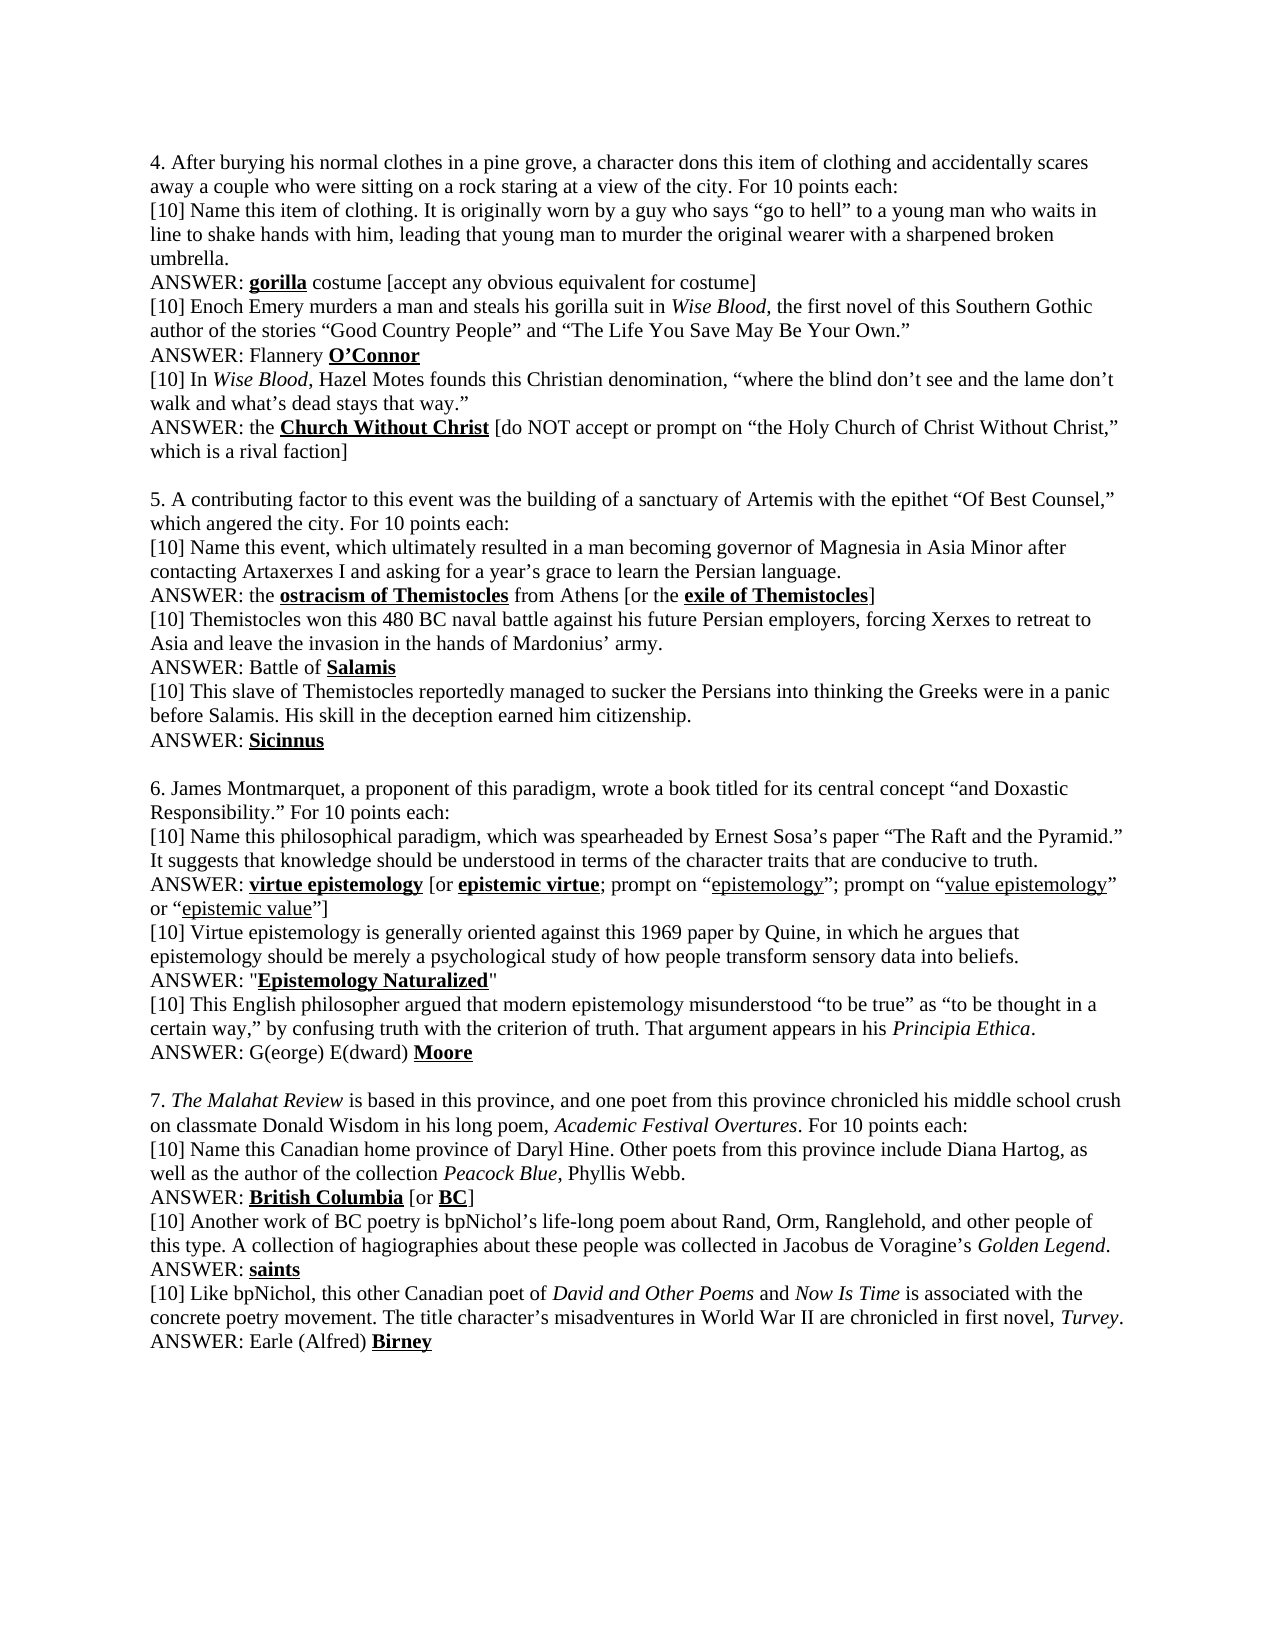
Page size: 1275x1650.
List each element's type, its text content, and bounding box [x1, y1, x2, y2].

text 4. After burying his normal clothes in a pine grove, a character dons this item of clothing and accidentally scares away a couple who were sitting on a rock staring at a view of the city. For 10 points each: [10] Name this item of clothing. It is originally worn by a guy who says “go to hell” to a young man who waits in line to shake hands with him, leading that young man to murder the original wearer with a sharpened broken umbrella. ANSWER: gorilla costume [accept any obvious equivalent for costume] [10] Enoch Emery murders a man and steals his gorilla suit in Wise Blood, the first novel of this Southern Gothic author of the stories “Good Country People” and “The Life You Save May Be Your Own.” ANSWER: Flannery O’Connor [10] In Wise Blood, Hazel Motes founds this Christian denomination, “where the blind don’t see and the lame don’t walk and what’s dead stays that way.” ANSWER: the Church Without Christ [do NOT accept or prompt on “the Holy Church of Christ Without Christ,” which is a rival faction] [150, 150, 1125, 487]
text 5. A contributing factor to this event was the building of a sanctuary of Artemis with the epithet “Of Best Counsel,” which angered the city. For 10 points each: [10] Name this event, which ultimately resulted in a man becoming governor of Magnesia in Asia Minor after contacting Artaxerxes I and asking for a year’s grace to learn the Persian language. ANSWER: the ostracism of Themistocles from Athens [or the exile of Themistocles] [10] Themistocles won this 480 BC naval battle against his future Persian employers, forcing Xerxes to retreat to Asia and leave the invasion in the hands of Mardonius’ army. ANSWER: Battle of Salamis [10] This slave of Themistocles reportedly managed to sucker the Persians into thinking the Greeks were in a panic before Salamis. His skill in the deception earned him citizenship. ANSWER: Sicinnus [150, 487, 1125, 776]
text 7. The Malahat Review is based in this province, and one poet from this province chronicled his middle school crush on classmate Donald Wisdom in his long poem, Academic Festival Overtures. For 10 points each: [10] Name this Canadian home province of Daryl Hine. Other poets from this province include Diana Hartog, as well as the author of the collection Peacock Blue, Phyllis Webb. ANSWER: British Columbia [or BC] [10] Another work of BC poetry is bpNichol’s life-long poem about Rand, Orm, Ranglehold, and other people of this type. A collection of hagiographies about these people was collected in Jacobus de Voragine’s Golden Legend. ANSWER: saints [10] Like bpNichol, this other Canadian poet of David and Other Poems and Now Is Time is associated with the concrete poetry movement. The title character’s misadventures in World War II are chronicled in first novel, Turvey. ANSWER: Earle (Alfred) Birney [150, 1088, 1125, 1377]
text 6. James Montmarquet, a proponent of this paradigm, wrote a book titled for its central concept “and Doxastic Responsibility.” For 10 points each: [10] Name this philosophical paradigm, which was spearheaded by Ernest Sosa’s paper “The Raft and the Pyramid.” It suggests that knowledge should be understood in terms of the character traits that are conducive to truth. ANSWER: virtue epistemology [or epistemic virtue; prompt on “epistemology”; prompt on “value epistemology” or “epistemic value”] [10] Virtue epistemology is generally oriented against this 1969 paper by Quine, in which he argues that epistemology should be merely a psychological study of how people transform sensory data into beliefs. ANSWER: "Epistemology Naturalized" [10] This English philosopher argued that modern epistemology misunderstood “to be true” as “to be thought in a certain way,” by confusing truth with the criterion of truth. That argument appears in his Principia Ethica. ANSWER: G(eorge) E(dward) Moore [150, 776, 1125, 1088]
